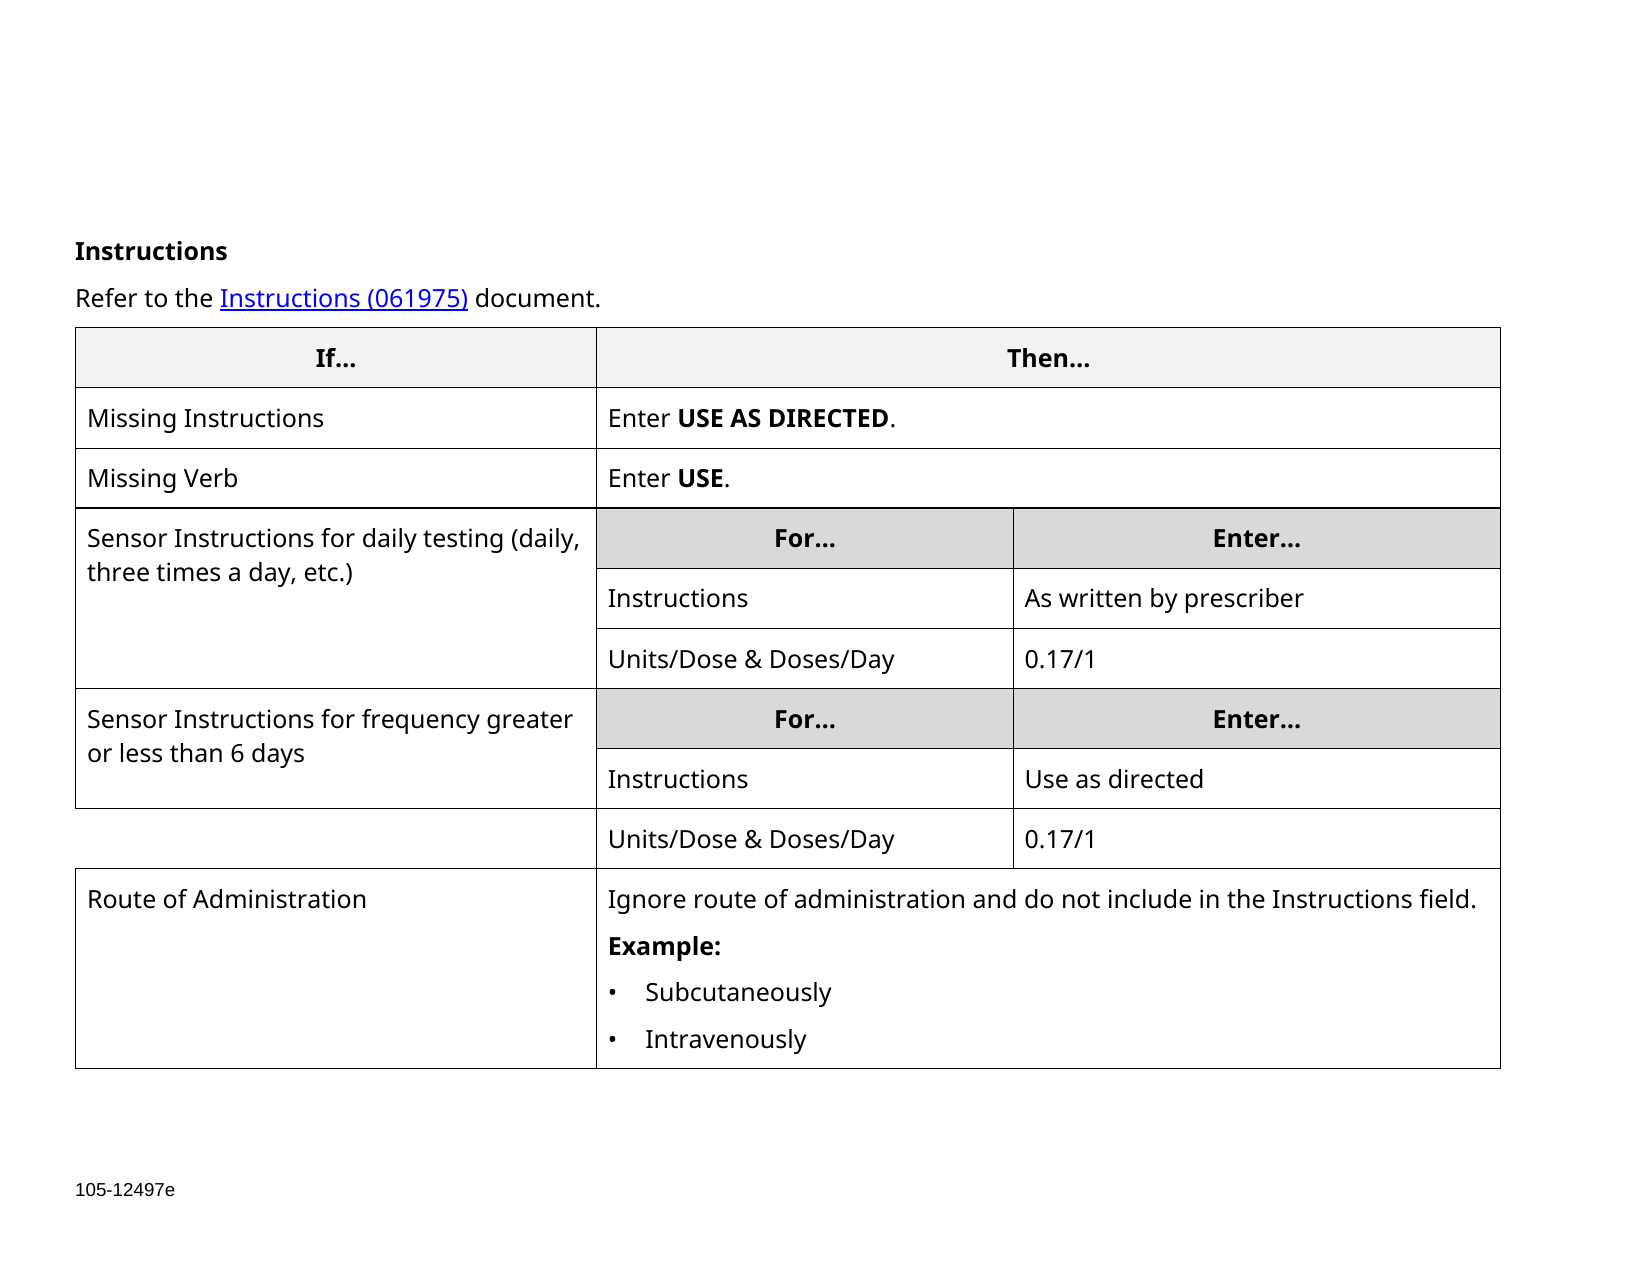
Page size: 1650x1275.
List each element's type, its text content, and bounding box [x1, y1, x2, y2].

table_cell Missing Verb [76, 449, 596, 507]
table_cell Enter… [1014, 689, 1500, 748]
table_cell As written by prescriber [1014, 569, 1500, 628]
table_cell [597, 869, 1500, 1068]
table_cell Instructions [597, 569, 1013, 628]
table_cell Sensor Instructions for daily testing (daily, three times a day, etc.) [76, 509, 596, 688]
table_header If… [76, 328, 596, 387]
table_cell Units/Dose & Doses/Day [597, 629, 1013, 688]
table_cell 0.17/1 [1014, 629, 1500, 688]
table_header Then… [597, 328, 1500, 387]
table_cell For… [597, 689, 1013, 748]
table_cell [76, 869, 596, 1068]
table_cell Instructions [597, 749, 1013, 808]
table_cell Enter USE. [597, 449, 1500, 507]
table_cell Missing Instructions [76, 388, 596, 447]
table_cell Use as directed [1014, 749, 1500, 808]
subtitle Instructions [75, 234, 1500, 268]
table_cell Units/Dose & Doses/Day [597, 809, 1013, 868]
table_cell Enter… [1014, 509, 1500, 568]
table_cell For… [597, 509, 1013, 568]
table_cell 0.17/1 [1014, 809, 1500, 868]
table_cell Sensor Instructions for frequency greater or less than 6 days [76, 689, 596, 808]
table_cell Enter USE AS DIRECTED. [597, 388, 1500, 447]
text Refer to the Instructions (061975) document. [75, 281, 1500, 315]
